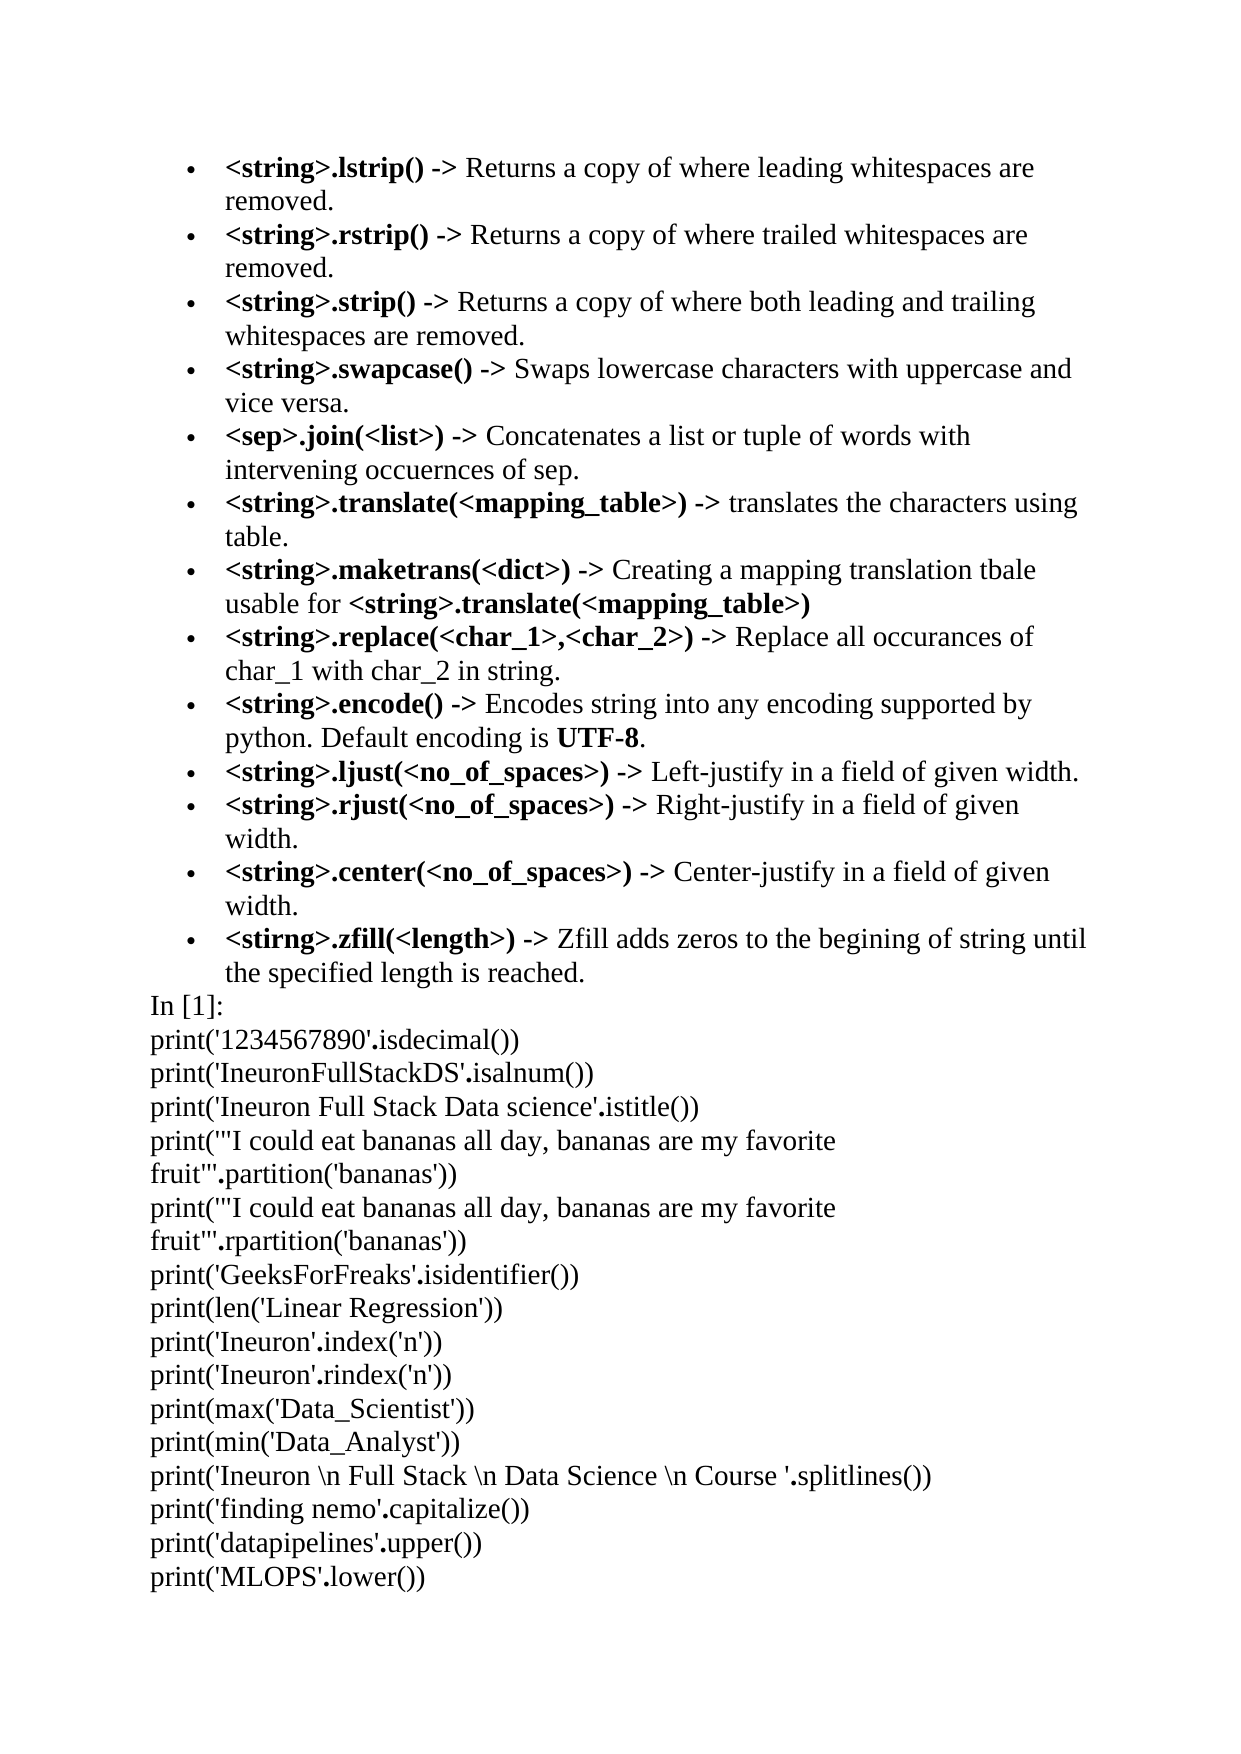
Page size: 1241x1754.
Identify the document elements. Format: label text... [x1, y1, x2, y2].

list <string>.ljust(<no_of_spaces>) -> Left-justify in a field of given width. [187, 754, 1090, 787]
list <string>.maketrans(<dict>) -> Creating a mapping translation tbale usable for <string>.translate(<mapping_table>) [187, 552, 1090, 619]
list <stirng>.zfill(<length>) -> Zfill adds zeros to the begining of string until the specified length is reached. [187, 921, 1090, 988]
text print('finding nemo'.capitalize()) [150, 1492, 1090, 1525]
list <string>.replace(<char_1>,<char_2>) -> Replace all occurances of char_1 with char_2 in string. [187, 619, 1090, 687]
text print('MLOPS'.lower()) [150, 1559, 1090, 1592]
text print('Ineuron'.rindex('n')) [150, 1357, 1090, 1391]
list <string>.swapcase() -> Swaps lowercase characters with uppercase and vice versa. [187, 351, 1090, 418]
text print('datapipelines'.upper()) [150, 1525, 1090, 1559]
text print(len('Linear Regression')) [150, 1290, 1090, 1324]
text print(min('Data_Analyst')) [150, 1424, 1090, 1458]
text print('1234567890'.isdecimal()) [150, 1022, 1090, 1056]
text print('"I could eat bananas all day, bananas are my favorite fruit"'.rpartition('bananas')) [150, 1190, 1090, 1257]
text print('"I could eat bananas all day, bananas are my favorite fruit"'.partition('bananas')) [150, 1123, 1090, 1190]
text print('Ineuron Full Stack Data science'.istitle()) [150, 1089, 1090, 1123]
list <string>.strip() -> Returns a copy of where both leading and trailing whitespaces are removed. [187, 284, 1090, 351]
list <string>.translate(<mapping_table>) -> translates the characters using table. [187, 485, 1090, 552]
list <sep>.join(<list>) -> Concatenates a list or tuple of words with intervening occuernces of sep. [187, 418, 1090, 485]
text print(max('Data_Scientist')) [150, 1391, 1090, 1424]
text print('IneuronFullStackDS'.isalnum()) [150, 1056, 1090, 1089]
list <string>.lstrip() -> Returns a copy of where leading whitespaces are removed. [187, 150, 1090, 217]
list <string>.rjust(<no_of_spaces>) -> Right-justify in a field of given width. [187, 787, 1090, 854]
list <string>.center(<no_of_spaces>) -> Center-justify in a field of given width. [187, 854, 1090, 921]
text print('Ineuron \n Full Stack \n Data Science \n Course '.splitlines()) [150, 1458, 1090, 1492]
text print('GeeksForFreaks'.isidentifier()) [150, 1257, 1090, 1290]
text print('Ineuron'.index('n')) [150, 1324, 1090, 1357]
text In [1]: [150, 988, 1090, 1022]
list <string>.encode() -> Encodes string into any encoding supported by python. Default encoding is UTF-8. [187, 687, 1090, 754]
list <string>.rstrip() -> Returns a copy of where trailed whitespaces are removed. [187, 217, 1090, 284]
